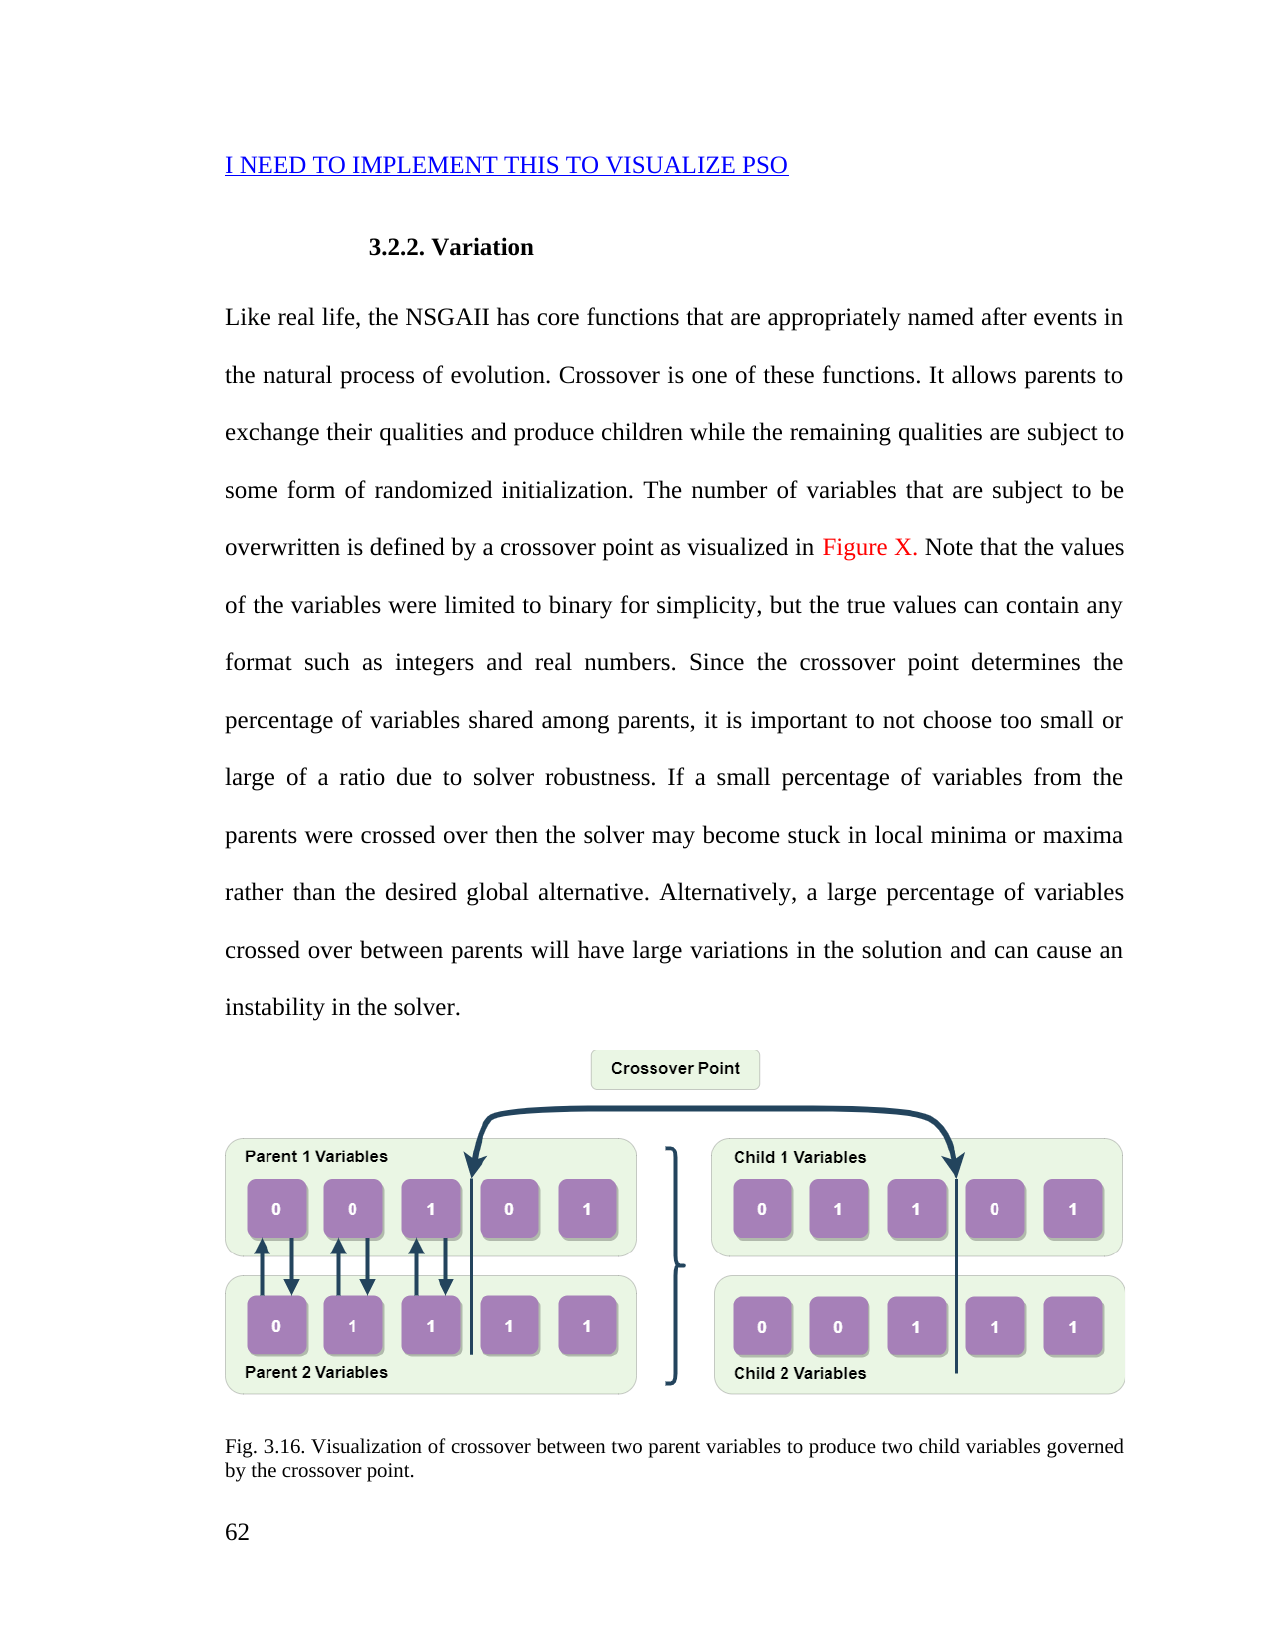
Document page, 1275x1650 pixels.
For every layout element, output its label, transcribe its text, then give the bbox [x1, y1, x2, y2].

subtitle Variation [343, 232, 1125, 261]
picture [225, 1050, 1125, 1406]
text I NEED TO IMPLEMENT THIS TO VISUALIZE PSO [225, 150, 1125, 179]
text Like real life, the NSGAII has core functions that are appropriately named after events in the natural process of evolution. Crossover is one of these functions. It allows parents to exchange their qualities and produce children while the remaining qualities are subject to some form of randomized initialization. The number of variables that are subject to be overwritten is defined by a crossover point as visualized in Figure X. Note that the values of the variables were limited to binary for simplicity, but the true values can contain any format such as integers and real numbers. Since the crossover point determines the percentage of variables shared among parents, it is important to not choose too small or large of a ratio due to solver robustness. If a small percentage of variables from the parents were crossed over then the solver may become stuck in local minima or maxima rather than the desired global alternative. Alternatively, a large percentage of variables crossed over between parents will have large variations in the solution and can cause an instability in the solver. [225, 302, 1125, 1021]
